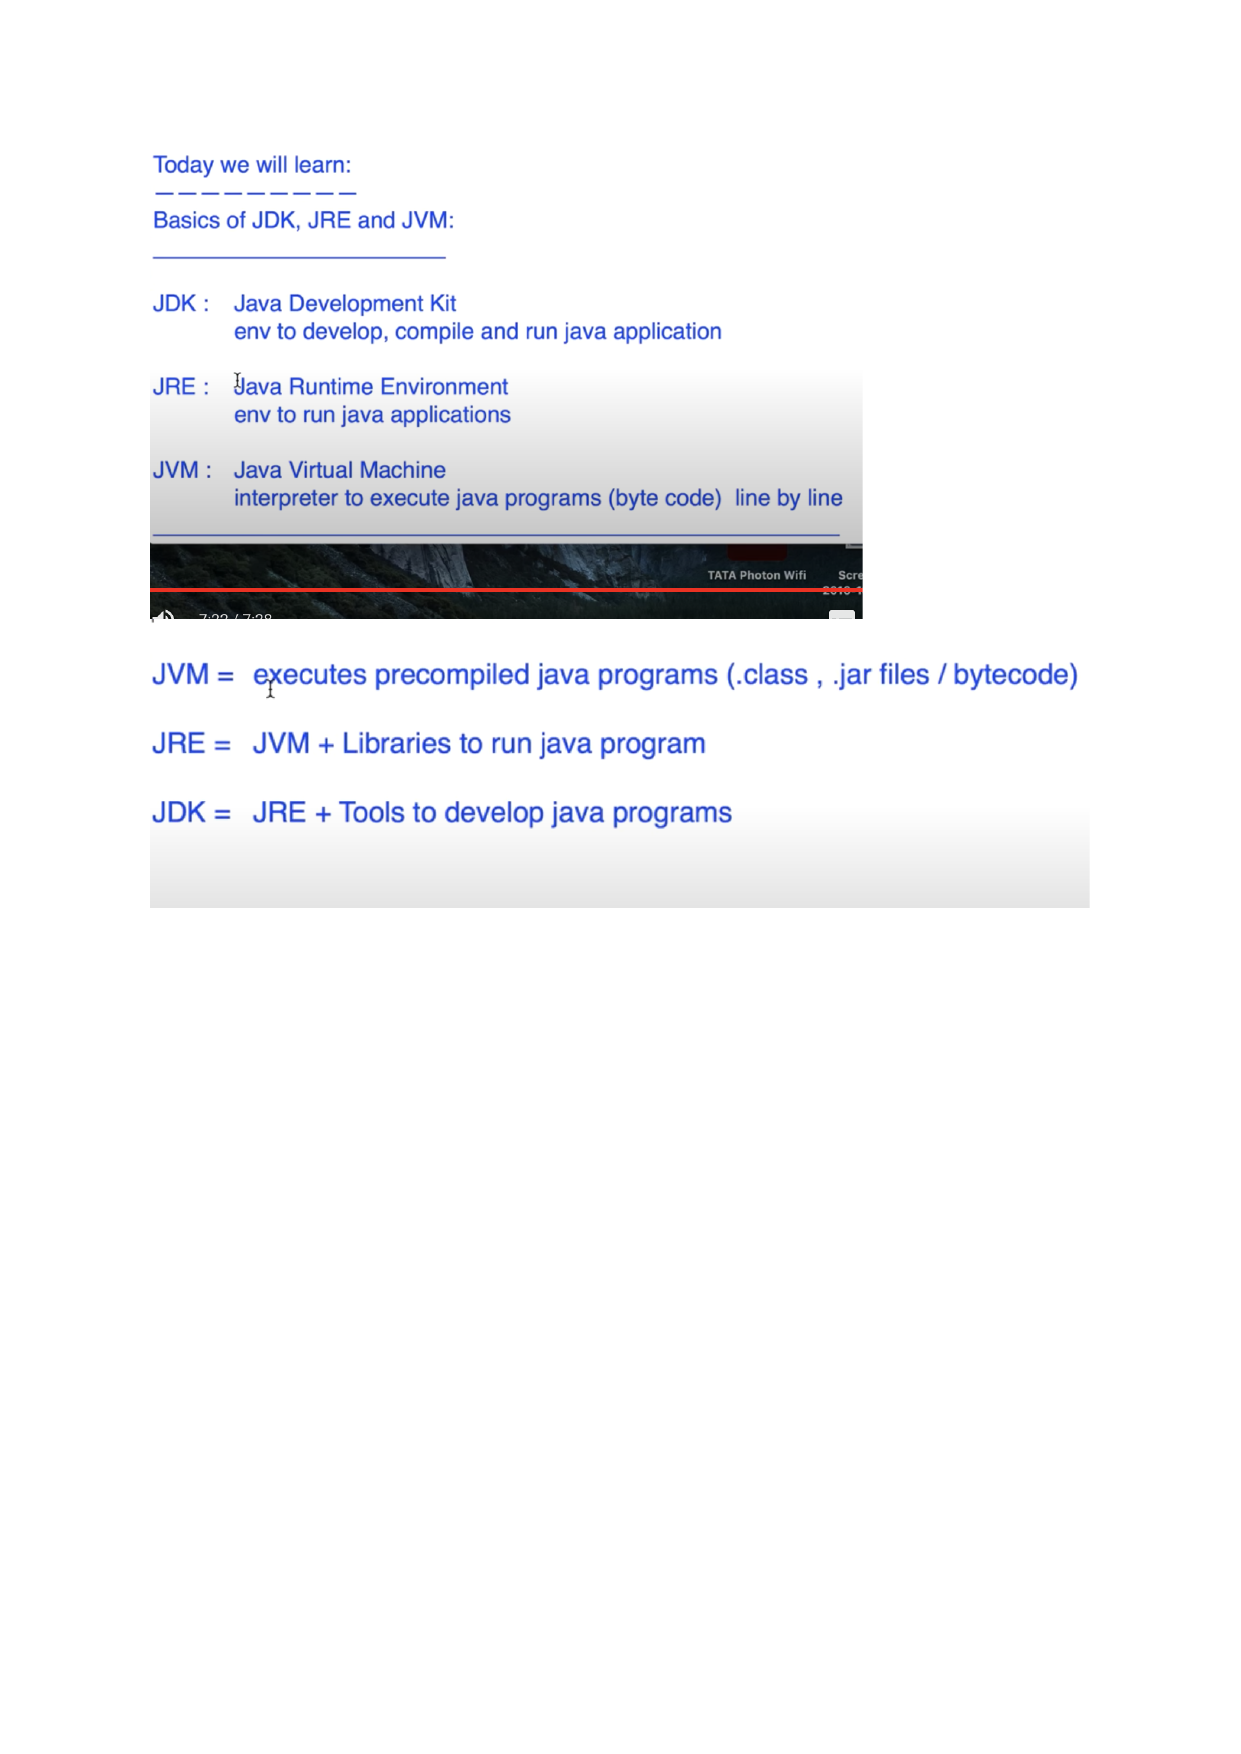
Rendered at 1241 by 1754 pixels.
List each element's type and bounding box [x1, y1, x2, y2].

picture [150, 150, 1090, 908]
